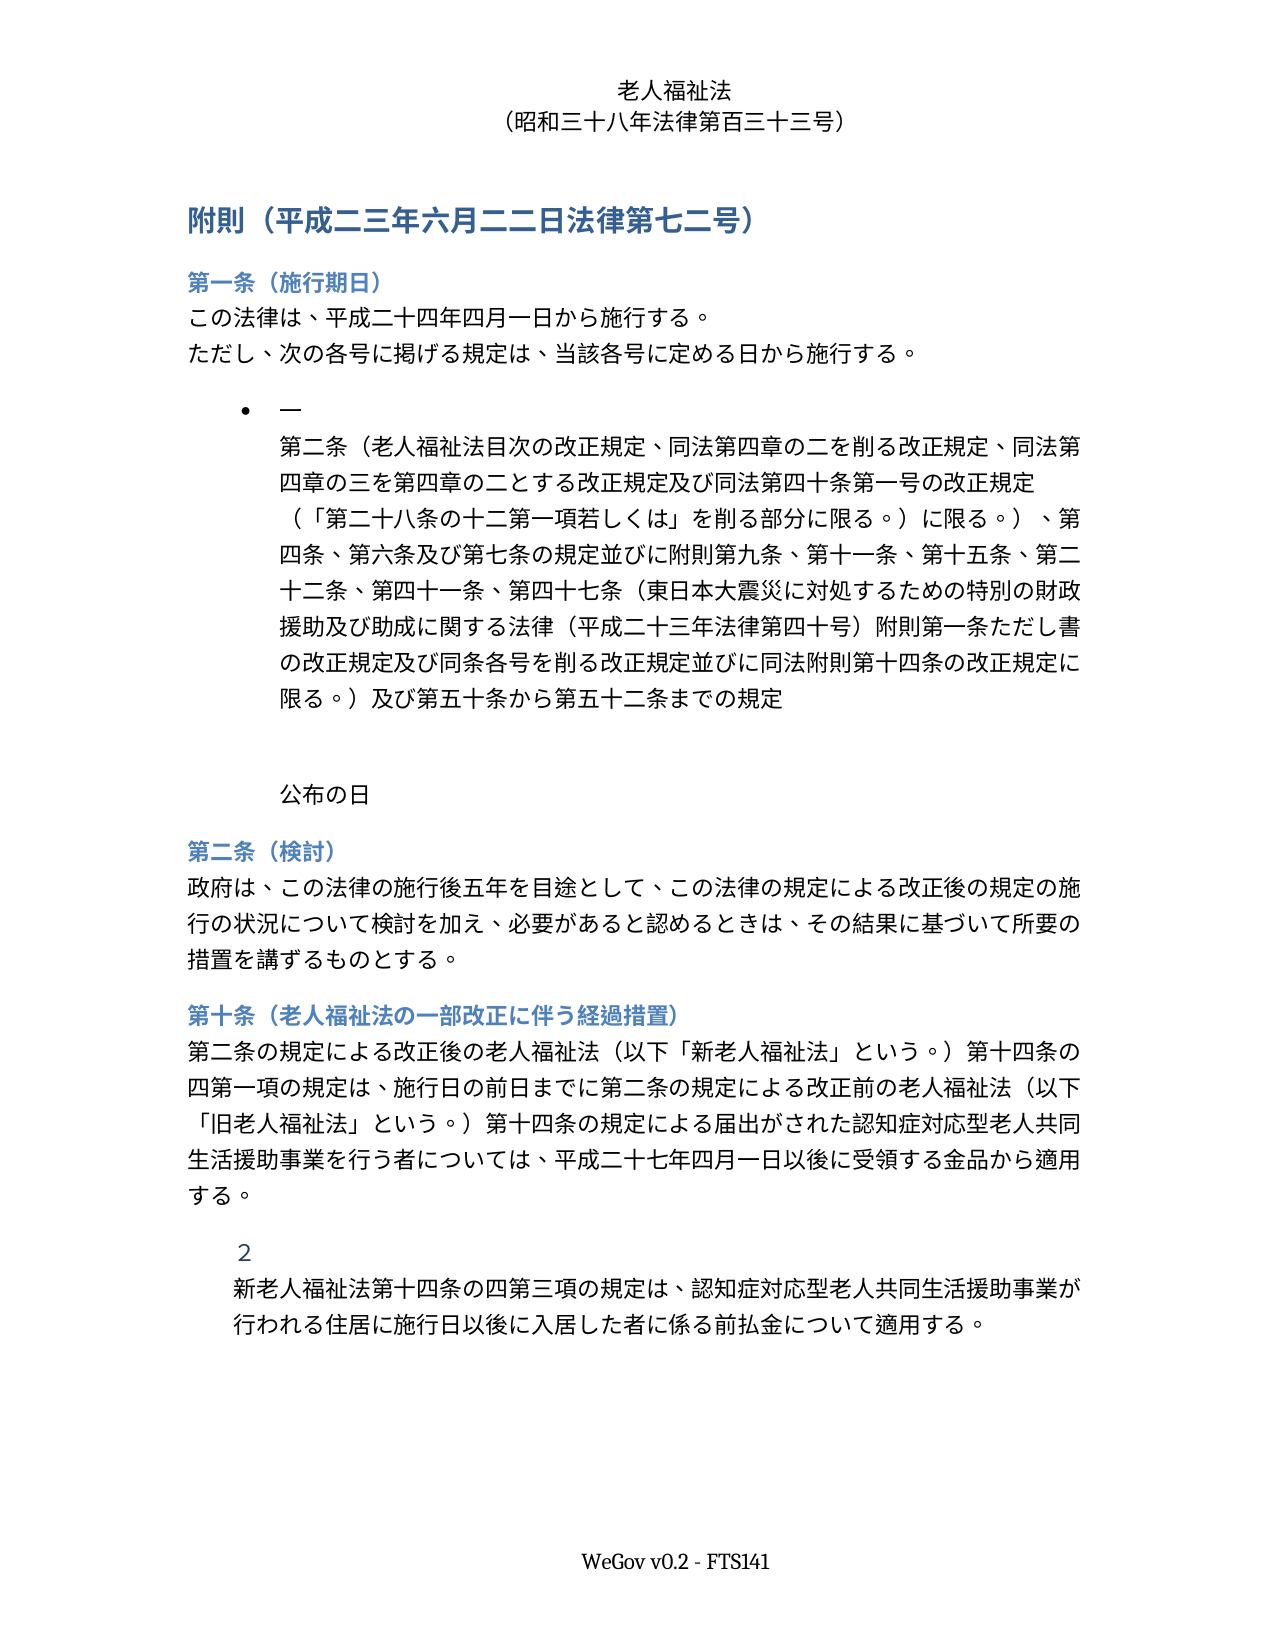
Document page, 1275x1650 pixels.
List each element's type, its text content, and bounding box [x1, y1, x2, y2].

subtitle 附則（平成二三年六月二二日法律第七二号） [187, 200, 1087, 240]
text 第二条の規定による改正後の老人福祉法（以下「新老人福祉法」という。）第十四条の四第一項の規定は、施行日の前日までに第二条の規定による改正前の老人福祉法（以下「旧老人福祉法」という。）第十四条の規定による届出がされた認知症対応型老人共同生活援助事業を行う者については、平成二十七年四月一日以後に受領する金品から適用する。 [187, 1036, 1087, 1211]
subtitle 第十条（老人福祉法の一部改正に伴う経過措置） [187, 1000, 1087, 1032]
list 一 第二条（老人福祉法目次の改正規定、同法第四章の二を削る改正規定、同法第四章の三を第四章の二とする改正規定及び同法第四十条第一号の改正規定（「第二十八条の十二第一項若しくは」を削る部分に限る。）に限る。）、第四条、第六条及び第七条の規定並びに附則第九条、第十一条、第十五条、第二十二条、第四十一条、第四十七条（東日本大震災に対処するための特別の財政援助及び助成に関する法律（平成二十三年法律第四十号）附則第一条ただし書の改正規定及び同条各号を削る改正規定並びに同法附則第十四条の改正規定に限る。）及び第五十条から第五十二条までの規定 公布の日 [242, 395, 1087, 810]
text 新老人福祉法第十四条の四第三項の規定は、認知症対応型老人共同生活援助事業が行われる住居に施行日以後に入居した者に係る前払金について適用する。 [233, 1273, 1087, 1340]
subtitle 第一条（施行期日） [187, 266, 1087, 298]
subtitle ２ [233, 1237, 1087, 1268]
subtitle 第二条（検討） [187, 836, 1087, 867]
text この法律は、平成二十四年四月一日から施行する。 ただし、次の各号に掲げる規定は、当該各号に定める日から施行する。 [187, 302, 1087, 369]
text 政府は、この法律の施行後五年を目途として、この法律の規定による改正後の規定の施行の状況について検討を加え、必要があると認めるときは、その結果に基づいて所要の措置を講ずるものとする。 [187, 872, 1087, 975]
